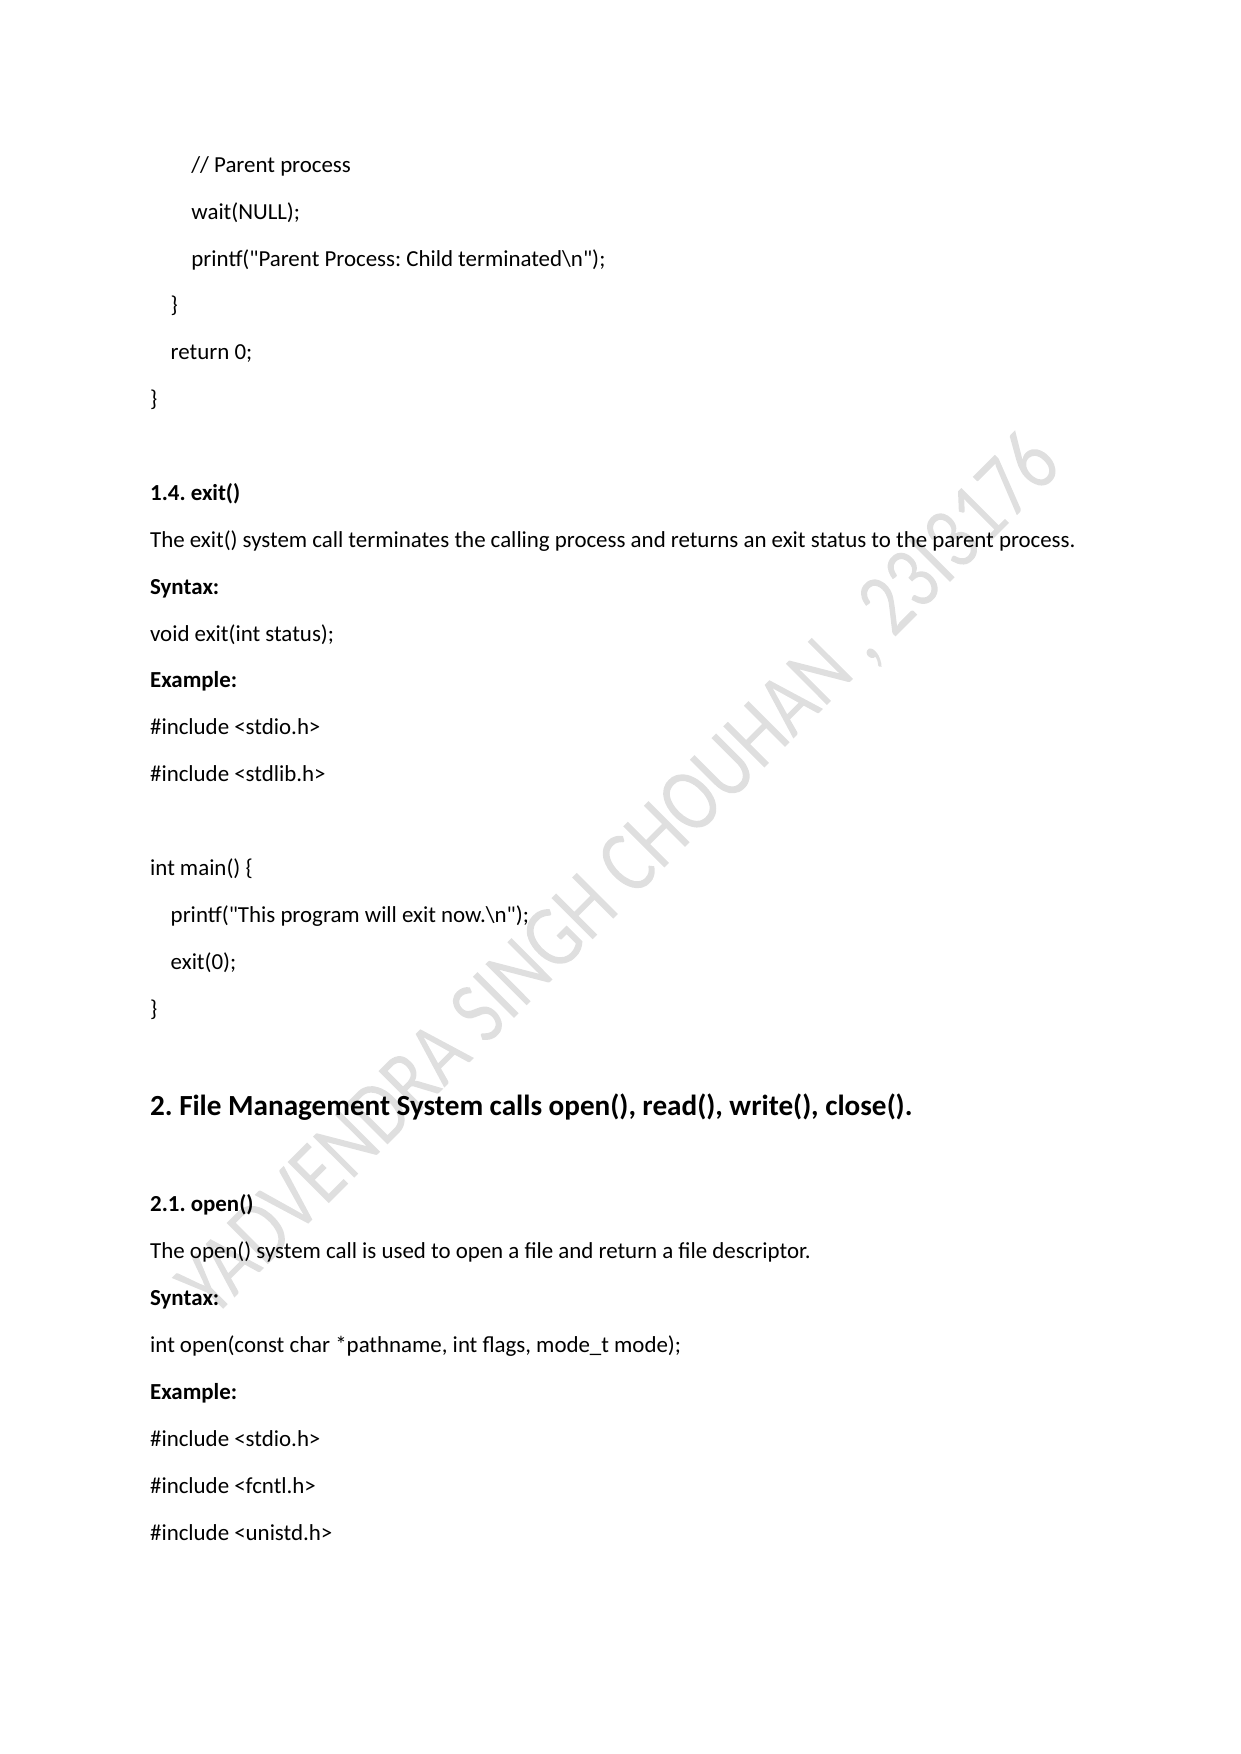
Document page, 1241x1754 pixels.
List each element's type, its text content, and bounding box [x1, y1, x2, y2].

text printf("Parent Process: Child terminated\n"); [150, 244, 1090, 272]
text // Parent process [150, 150, 1090, 178]
text Example: [150, 1377, 1090, 1405]
text int main() { [150, 853, 1090, 881]
text Example: [150, 666, 1090, 694]
text 2.1. open() [150, 1189, 1090, 1217]
text } [150, 291, 1090, 319]
text #include <stdlib.h> [150, 759, 1090, 787]
text #include <fcntl.h> [150, 1471, 1090, 1499]
text #include <stdio.h> [150, 712, 1090, 741]
text exit(0); [150, 947, 1090, 975]
text return 0; [150, 337, 1090, 366]
text 2. File Management System calls open(), read(), write(), close(). [150, 1087, 1090, 1123]
text wait(NULL); [150, 197, 1090, 225]
text int open(const char *pathname, int flags, mode_t mode); [150, 1330, 1090, 1358]
text The open() system call is used to open a file and return a file descriptor. [150, 1236, 1090, 1264]
text 1.4. exit() [150, 478, 1090, 506]
text Syntax: [150, 572, 1090, 600]
text #include <stdio.h> [150, 1424, 1090, 1452]
text } [150, 384, 1090, 412]
text #include <unistd.h> [150, 1518, 1090, 1546]
text void exit(int status); [150, 619, 1090, 647]
text } [150, 994, 1090, 1022]
text Syntax: [150, 1283, 1090, 1311]
text The exit() system call terminates the calling process and returns an exit status to the parent process. [150, 525, 1090, 553]
text printf("This program will exit now.\n"); [150, 900, 1090, 928]
